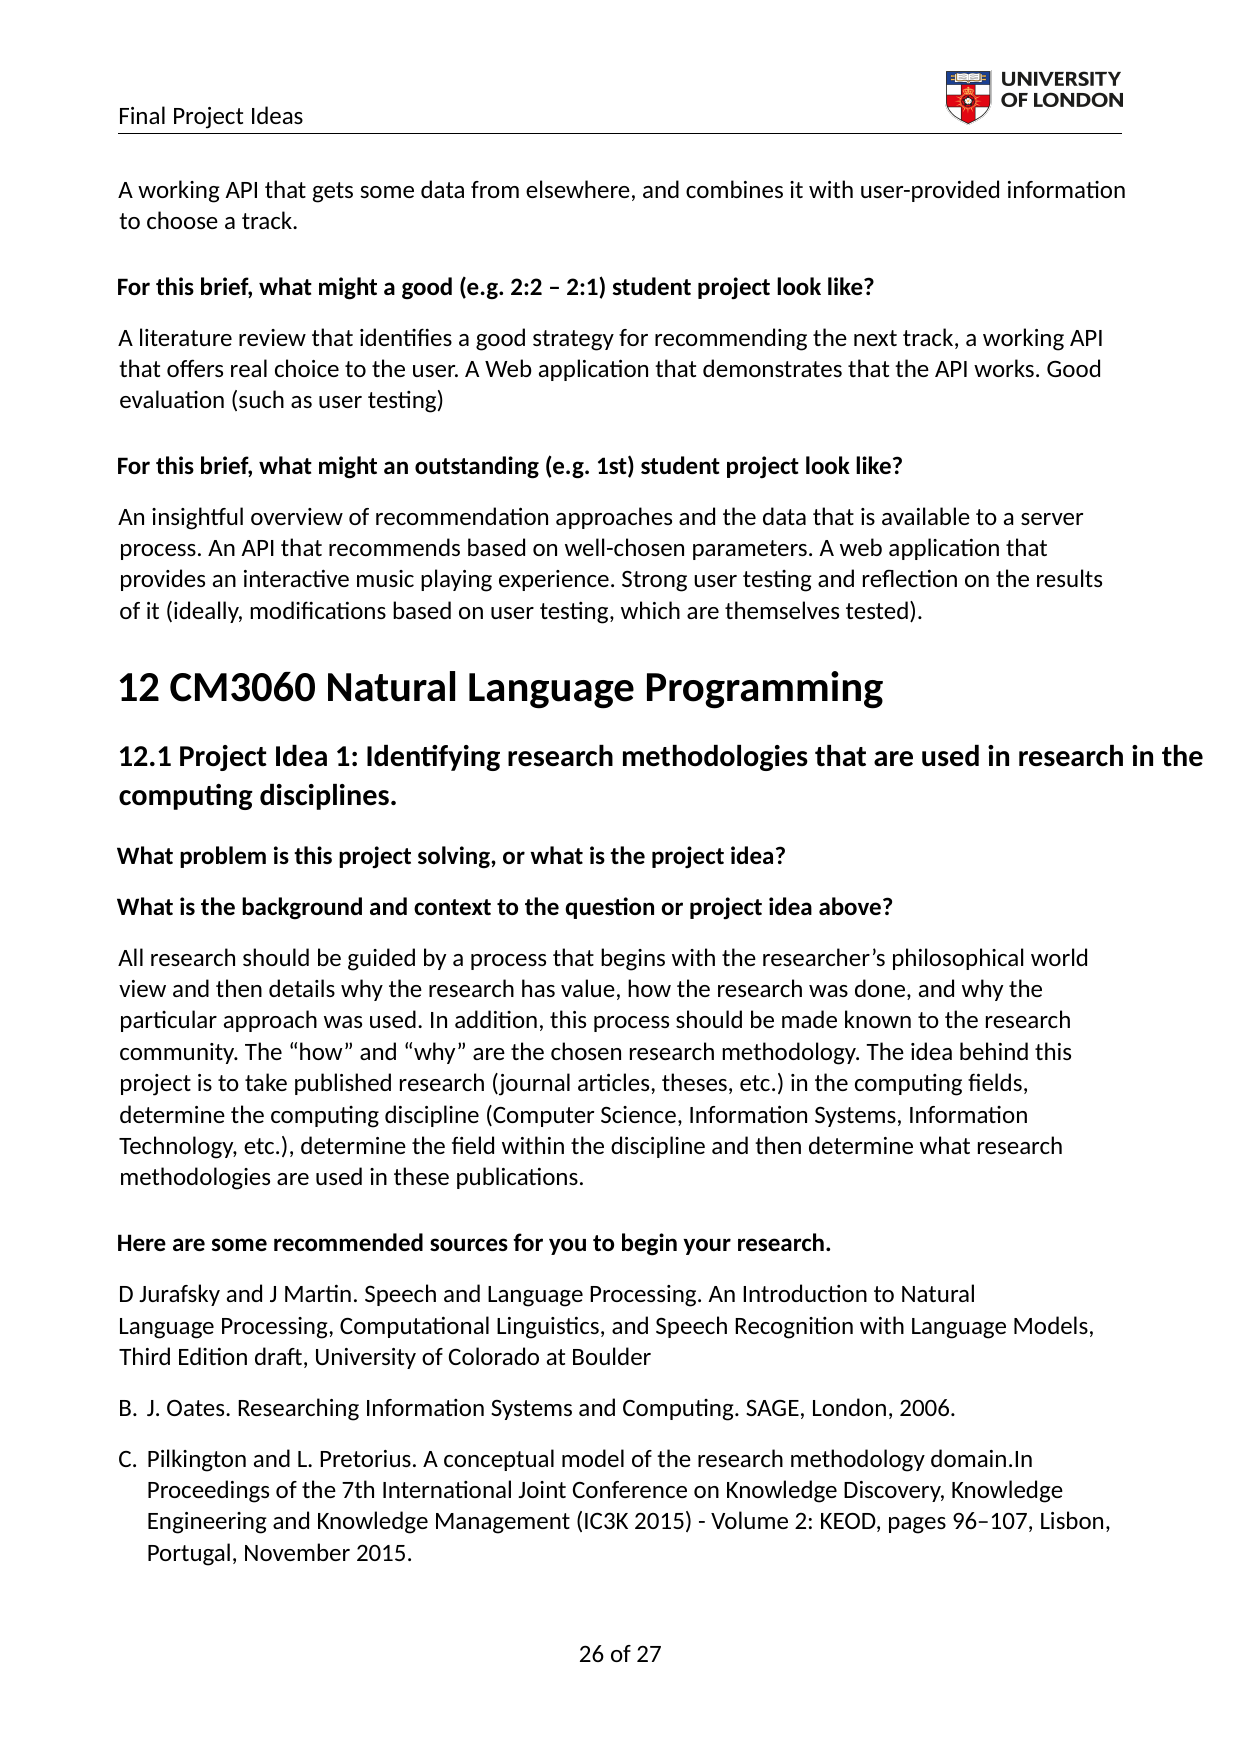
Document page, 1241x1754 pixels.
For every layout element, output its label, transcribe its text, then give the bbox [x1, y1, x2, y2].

text For this brief, what might a good (e.g. 2:2 – 2:1) student project look like? [117, 271, 1126, 301]
picture [945, 70, 1123, 125]
text What is the background and context to the question or project idea above? [117, 891, 1126, 922]
text D Jurafsky and J Martin. Speech and Language Processing. An Introduction to Natural [118, 1278, 1128, 1308]
text What problem is this project solving, or what is the project idea? [117, 840, 1126, 871]
list J. Oates. Researching Information Systems and Computing. SAGE, London, 2006. [118, 1392, 1128, 1423]
text For this brief, what might an outstanding (e.g. 1st) student project look like? [117, 450, 1126, 480]
text An insightful overview of recommendation approaches and the data that is available to a server process. An API that recommends based on well-chosen parameters. A web application that provides an interactive music playing experience. Strong user testing and reflection on the results of it (ideally, modifications based on user testing, which are themselves tested). [118, 501, 1128, 625]
text A literature review that identifies a good strategy for recommending the next track, a working API that offers real choice to the user. A Web application that demonstrates that the API works. Good evaluation (such as user testing) [118, 322, 1128, 415]
text All research should be guided by a process that begins with the researcher’s philosophical world view and then details why the research has value, how the research was done, and why the particular approach was used. In addition, this process should be made known to the research community. The “how” and “why” are the chosen research methodology. The idea behind this project is to take published research (journal articles, theses, etc.) in the computing fields, determine the computing discipline (Computer Science, Information Systems, Information Technology, etc.), determine the field within the discipline and then determine what research methodologies are used in these publications. [118, 942, 1121, 1192]
subtitle 12 CM3060 Natural Language Programming [117, 660, 1113, 712]
list Pilkington and L. Pretorius. A conceptual model of the research methodology domain.In Proceedings of the 7th International Joint Conference on Knowledge Discovery, Knowledge Engineering and Knowledge Management (IC3K 2015) - Volume 2: KEOD, pages 96–107, Lisbon, Portugal, November 2015. [118, 1443, 1128, 1567]
subtitle 12.1 Project Idea 1: Identifying research methodologies that are used in research in the computing disciplines. [118, 737, 1240, 813]
text Language Processing, Computational Linguistics, and Speech Recognition with Language Models, Third Edition draft, University of Colorado at Boulder [118, 1310, 1128, 1372]
text A working API that gets some data from elsewhere, and combines it with user-provided information to choose a track. [118, 174, 1128, 236]
text Here are some recommended sources for you to begin your research. [117, 1227, 1126, 1257]
